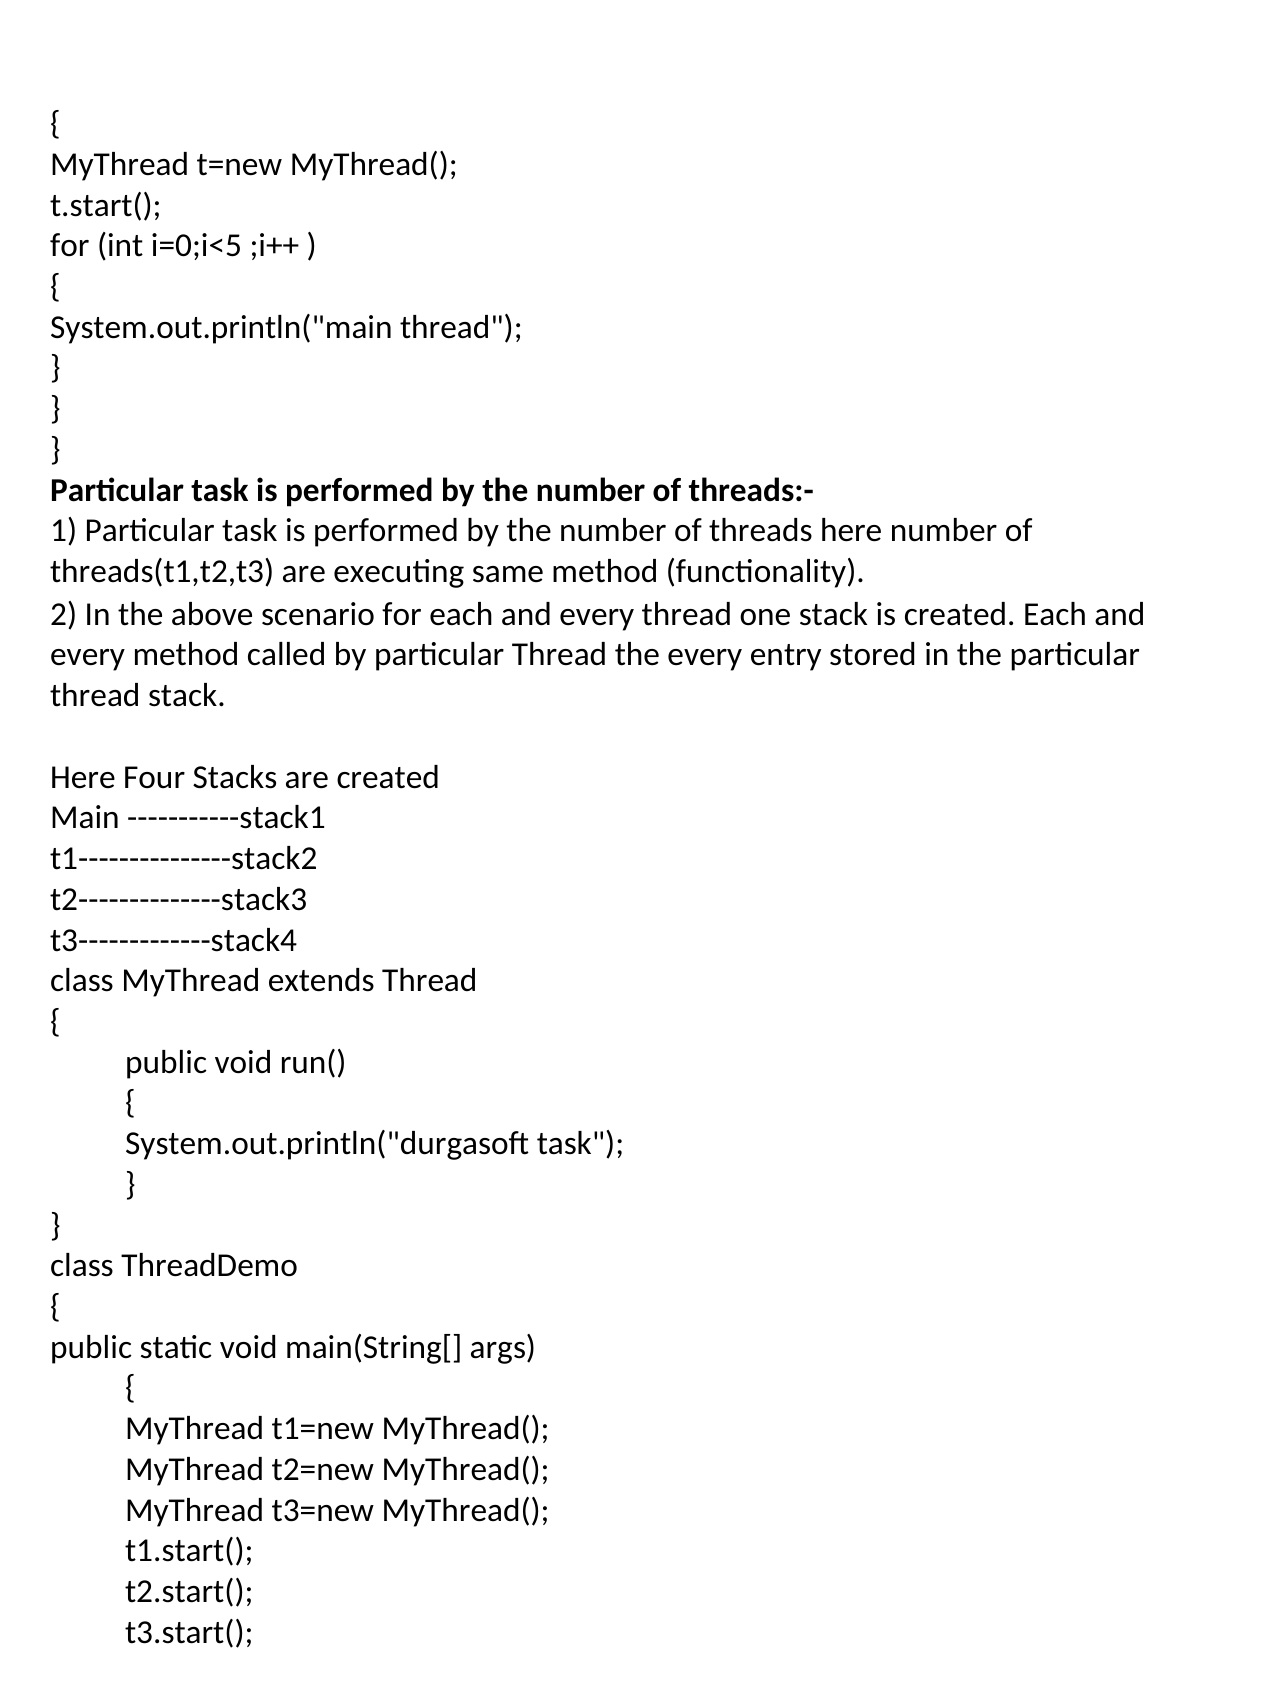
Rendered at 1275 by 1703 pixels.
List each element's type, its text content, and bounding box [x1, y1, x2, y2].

text MyThread t1=new MyThread(); [125, 1407, 1225, 1448]
text t1---------------stack2 [50, 837, 1225, 878]
text Here Four Stacks are created [50, 756, 1225, 796]
text 1) Particular task is performed by the number of threads here number of threads(t1,t2,t3) are executing same method (functionality). [50, 509, 1225, 591]
text MyThread t3=new MyThread(); [125, 1489, 1225, 1529]
text for (int i=0;i<5 ;i++ ) [50, 224, 1225, 265]
text System.out.println("durgasoft task"); [125, 1122, 1225, 1163]
text } [50, 387, 1225, 428]
text class MyThread extends Thread [50, 959, 1225, 1000]
text { [50, 1285, 1225, 1326]
text t1.start(); [125, 1529, 1225, 1570]
text t3.start(); [125, 1611, 1225, 1652]
text } [50, 428, 1225, 469]
text MyThread t2=new MyThread(); [125, 1448, 1225, 1489]
text t2--------------stack3 [50, 878, 1225, 918]
text { [50, 265, 1225, 306]
text 2) In the above scenario for each and every thread one stack is created. Each and every method called by particular Thread the every entry stored in the particular thread stack. [50, 593, 1225, 715]
text public static void main(String[] args) [50, 1326, 1225, 1367]
text { [125, 1081, 1225, 1122]
text Particular task is performed by the number of threads:- [50, 469, 1225, 509]
text MyThread t=new MyThread(); [50, 143, 1225, 183]
text } [125, 1163, 1225, 1204]
text t.start(); [50, 183, 1225, 224]
text { [125, 1367, 1225, 1407]
text } [50, 1204, 1225, 1244]
text { [50, 1000, 1225, 1041]
text } [50, 346, 1225, 387]
text t2.start(); [125, 1570, 1225, 1611]
text public void run() [125, 1041, 1225, 1081]
text class ThreadDemo [50, 1244, 1225, 1285]
text System.out.println("main thread"); [50, 306, 1225, 346]
text { [50, 102, 1225, 143]
text Main -----------stack1 [50, 796, 1225, 837]
text t3-------------stack4 [50, 918, 1225, 959]
